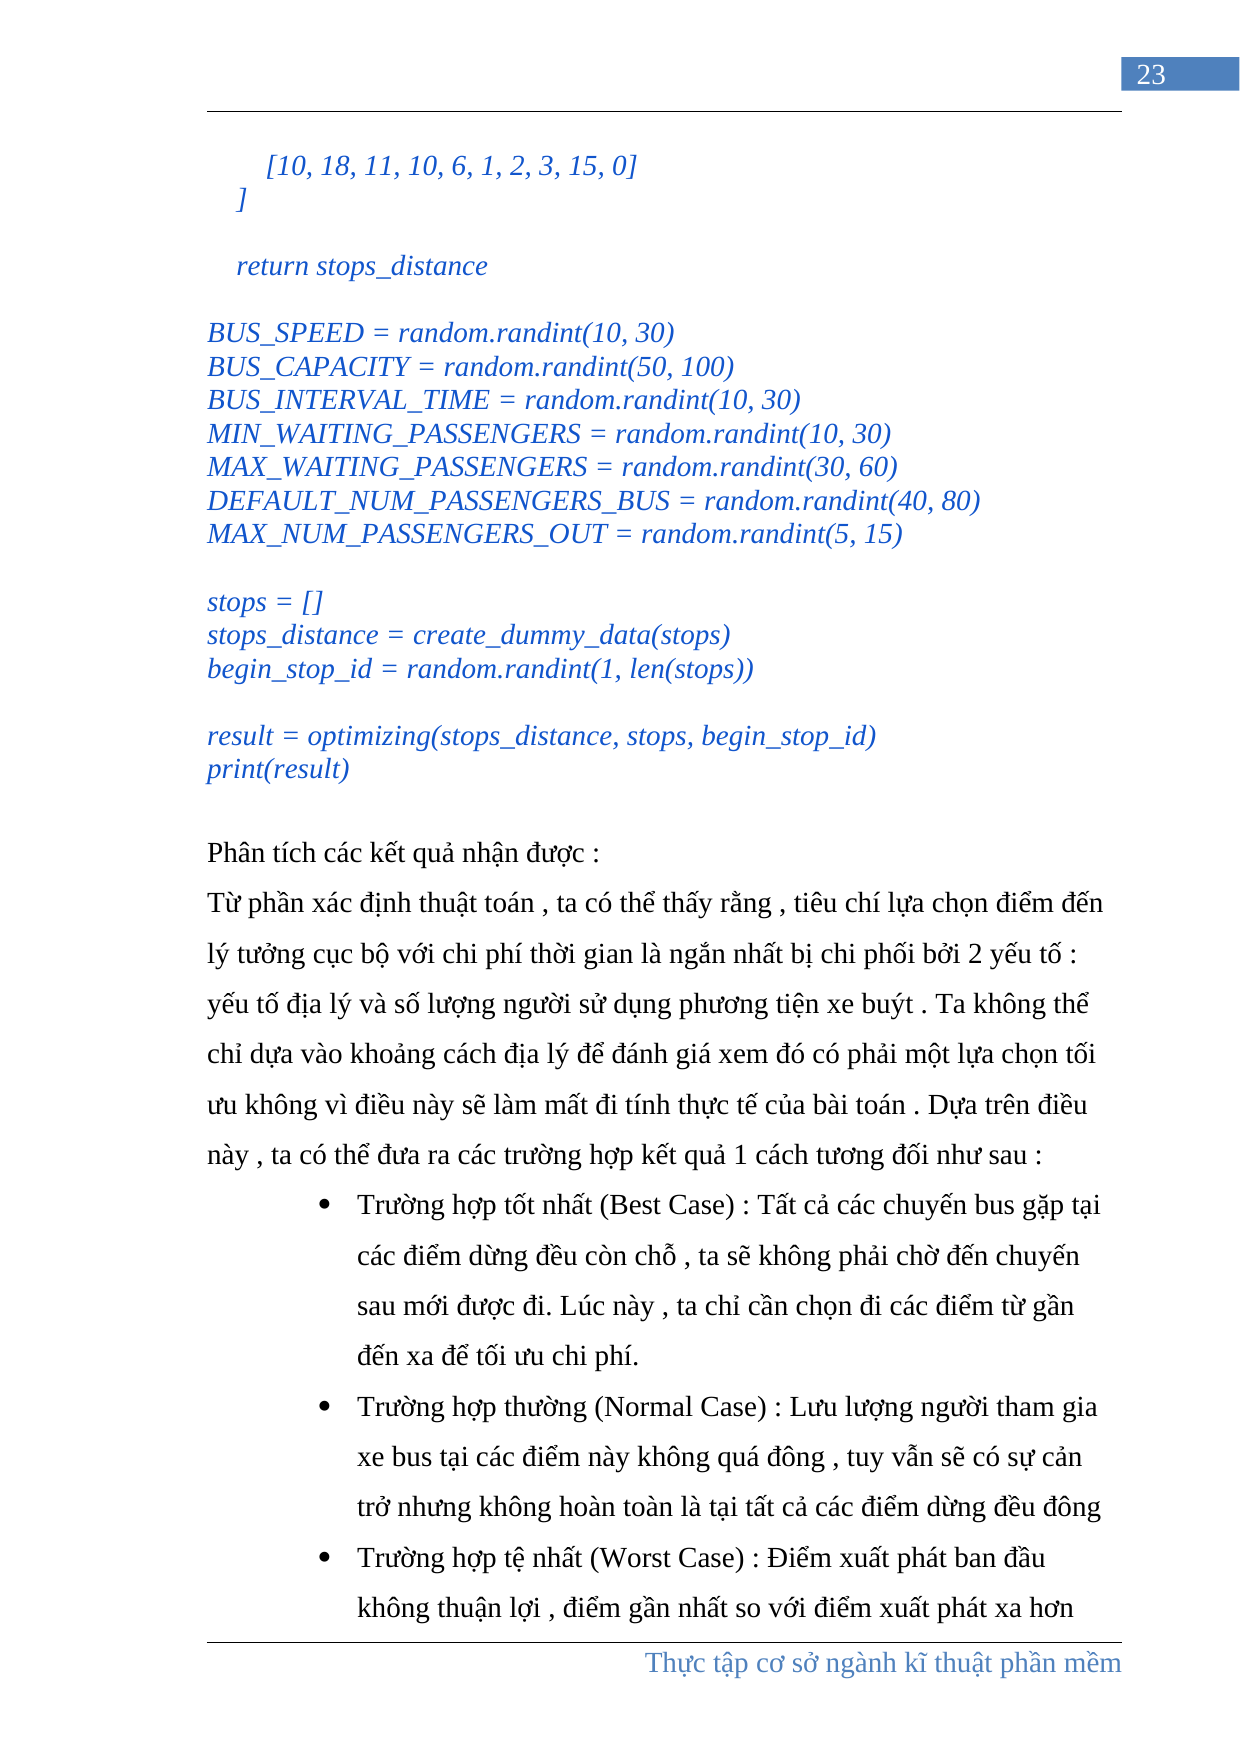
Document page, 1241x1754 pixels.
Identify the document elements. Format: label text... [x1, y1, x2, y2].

text MAX_NUM_PASSENGERS_OUT = random.randint(5, 15) [207, 517, 1122, 550]
text MIN_WAITING_PASSENGERS = random.randint(10, 30) [207, 416, 1122, 449]
text Từ phần xác định thuật toán , ta có thể thấy rằng , tiêu chí lựa chọn điểm đến lý tưởng cục bộ với chi phí thời gian là ngắn nhất bị chi phối bởi 2 yếu tố : yếu tố địa lý và số lượng người sử dụng phương tiện xe buýt . Ta không thể chỉ dựa vào khoảng cách địa lý để đánh giá xem đó có phải một lựa chọn tối ưu không vì điều này sẽ làm mất đi tính thực tế của bài toán . Dựa trên điều này , ta có thể đưa ra các trường hợp kết quả 1 cách tương đối như sau : [207, 886, 1122, 1171]
text print(result) [207, 751, 1122, 785]
text BUS_INTERVAL_TIME = random.randint(10, 30) [207, 382, 1122, 416]
list Trường hợp thường (Normal Case) : Lưu lượng người tham gia xe bus tại các điểm này không quá đông , tuy vẫn sẽ có sự cản trở nhưng không hoàn toàn là tại tất cả các điểm dừng đều đông [319, 1389, 1122, 1523]
text [10, 18, 11, 10, 6, 1, 2, 3, 15, 0] [207, 148, 1122, 181]
text DEFAULT_NUM_PASSENGERS_BUS = random.randint(40, 80) [207, 483, 1122, 517]
list Trường hợp tốt nhất (Best Case) : Tất cả các chuyến bus gặp tại các điểm dừng đều còn chỗ , ta sẽ không phải chờ đến chuyến sau mới được đi. Lúc này , ta chỉ cần chọn đi các điểm từ gần đến xa để tối ưu chi phí. [319, 1187, 1122, 1372]
text result = optimizing(stops_distance, stops, begin_stop_id) [207, 718, 1122, 751]
text stops_distance = create_dummy_data(stops) [207, 617, 1122, 651]
text BUS_SPEED = random.randint(10, 30) [207, 315, 1122, 349]
text return stops_distance [207, 248, 1122, 282]
text stops = [] [207, 584, 1122, 617]
text MAX_WAITING_PASSENGERS = random.randint(30, 60) [207, 449, 1122, 483]
text Phân tích các kết quả nhận được : [207, 835, 1122, 869]
text begin_stop_id = random.randint(1, len(stops)) [207, 651, 1122, 684]
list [319, 1540, 1122, 1624]
text ] [207, 181, 1122, 215]
text BUS_CAPACITY = random.randint(50, 100) [207, 349, 1122, 382]
